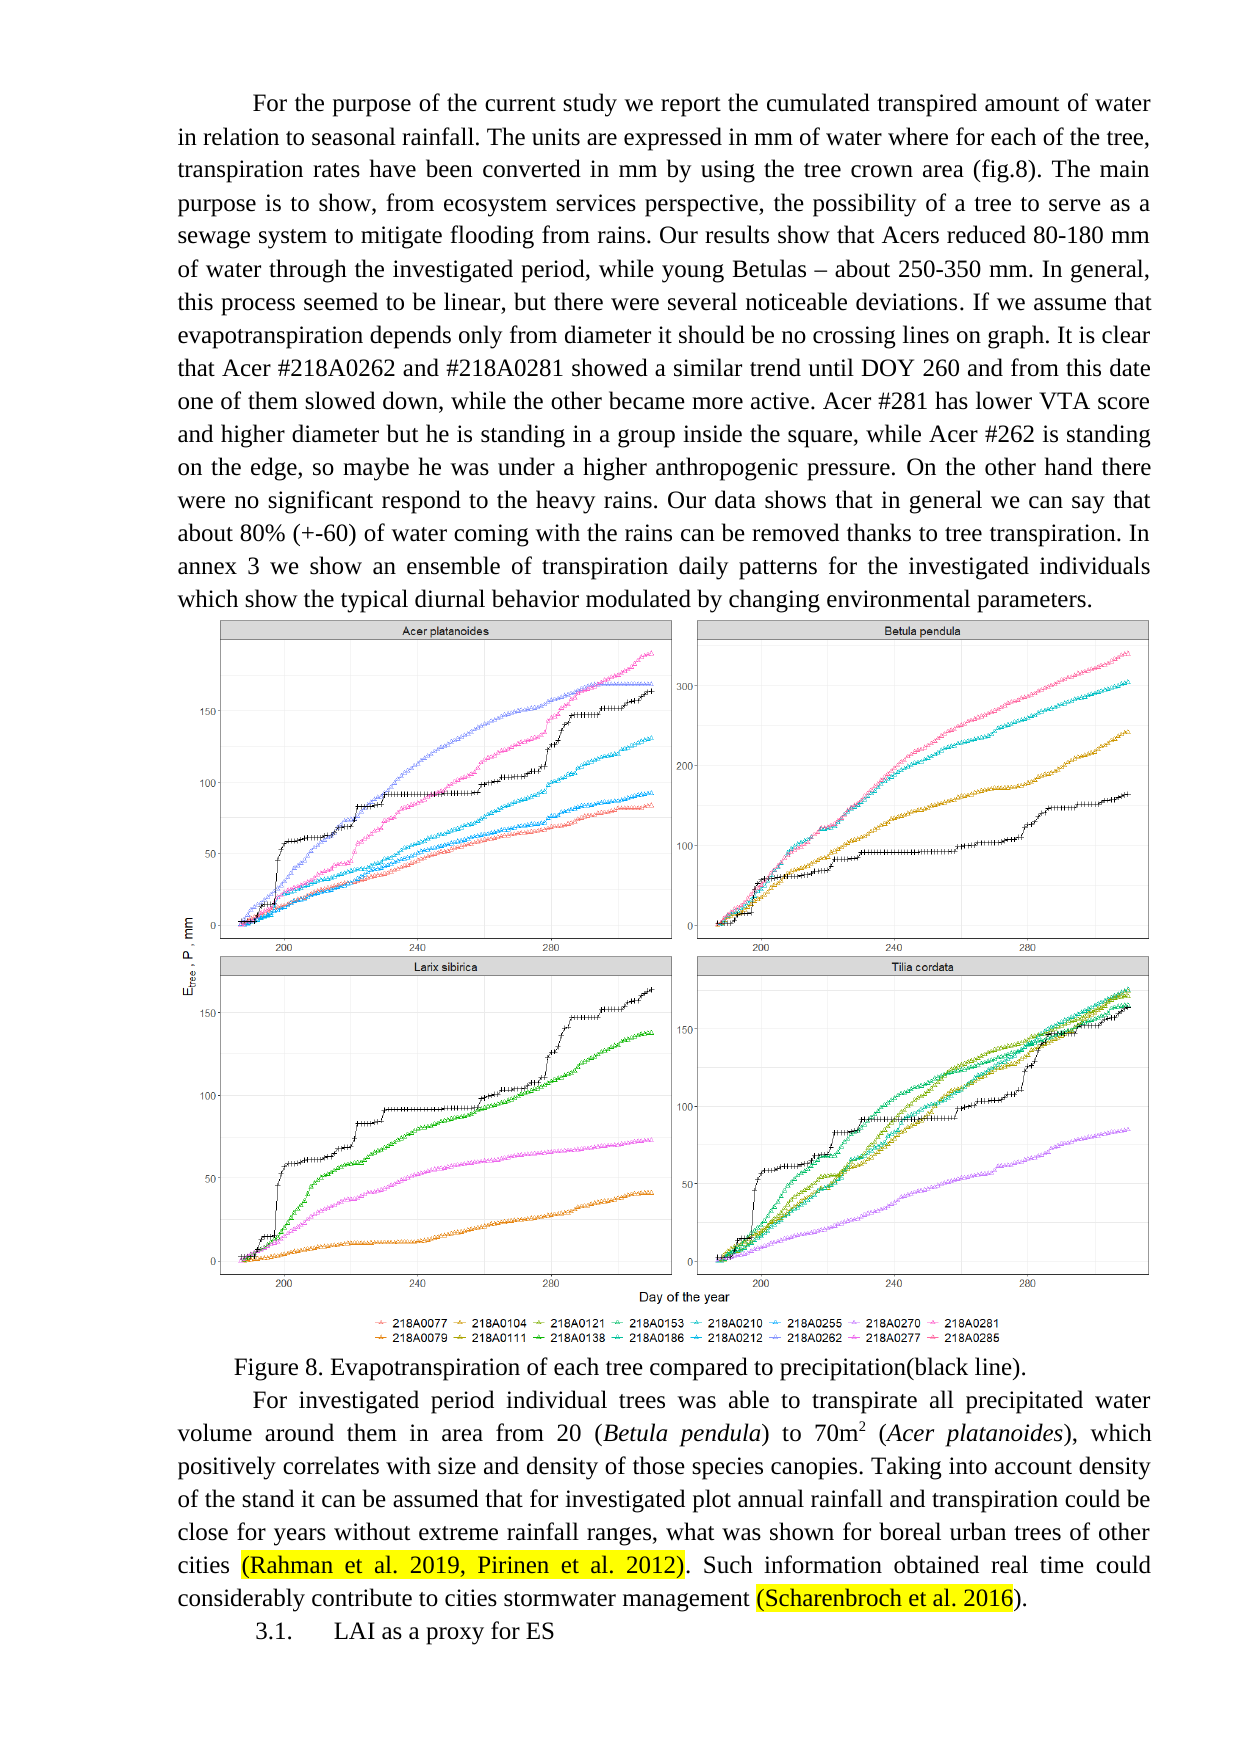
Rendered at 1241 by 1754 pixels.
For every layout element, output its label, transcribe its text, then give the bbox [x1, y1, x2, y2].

text For investigated period individual trees was able to transpirate all precipitated water volume around them in area from 20 (Betula pendula) to 70m2 (Acer platanoides), which positively correlates with size and density of those species canopies. Taking into account density of the stand it can be assumed that for investigated plot annual rainfall and transpiration could be close for years without extreme rainfall ranges, what was shown for boreal urban trees of other cities (Rahman et al. 2019, Pirinen et al. 2012). Such information obtained real time could considerably contribute to cities stormwater management (Scharenbroch et al. 2016). [177, 1385, 1152, 1612]
text Figure 8. Evapotranspiration of each tree compared to precipitation(black line). [177, 1352, 1152, 1381]
picture [177, 616, 1153, 1349]
text For the purpose of the current study we report the cumulated transpired amount of water in relation to seasonal rainfall. The units are expressed in mm of water where for each of the tree, transpiration rates have been converted in mm by using the tree crown area (fig.8). The main purpose is to show, from ecosystem services perspective, the possibility of a tree to serve as a sewage system to mitigate flooding from rains. Our results show that Acers reduced 80-180 mm of water through the investigated period, while young Betulas – about 250-350 mm. In general, this process seemed to be linear, but there were several noticeable deviations. If we assume that evapotranspiration depends only from diameter it should be no crossing lines on graph. It is clear that Acer #218A0262 and #218A0281 showed a similar trend until DOY 260 and from this date one of them slowed down, while the other became more active. Acer #281 has lower VTA score and higher diameter but he is standing in a group inside the square, while Acer #262 is standing on the edge, so maybe he was under a higher anthropogenic pressure. On the other hand there were no significant respond to the heavy rains. Our data shows that in general we can say that about 80% (+-60) of water coming with the rains can be removed thanks to tree transpiration. In annex 3 we show an ensemble of transpiration daily patterns for the investigated individuals which show the typical diurnal behavior modulated by changing environmental parameters. [177, 88, 1152, 613]
list LAI as a proxy for ES [255, 1616, 1152, 1645]
